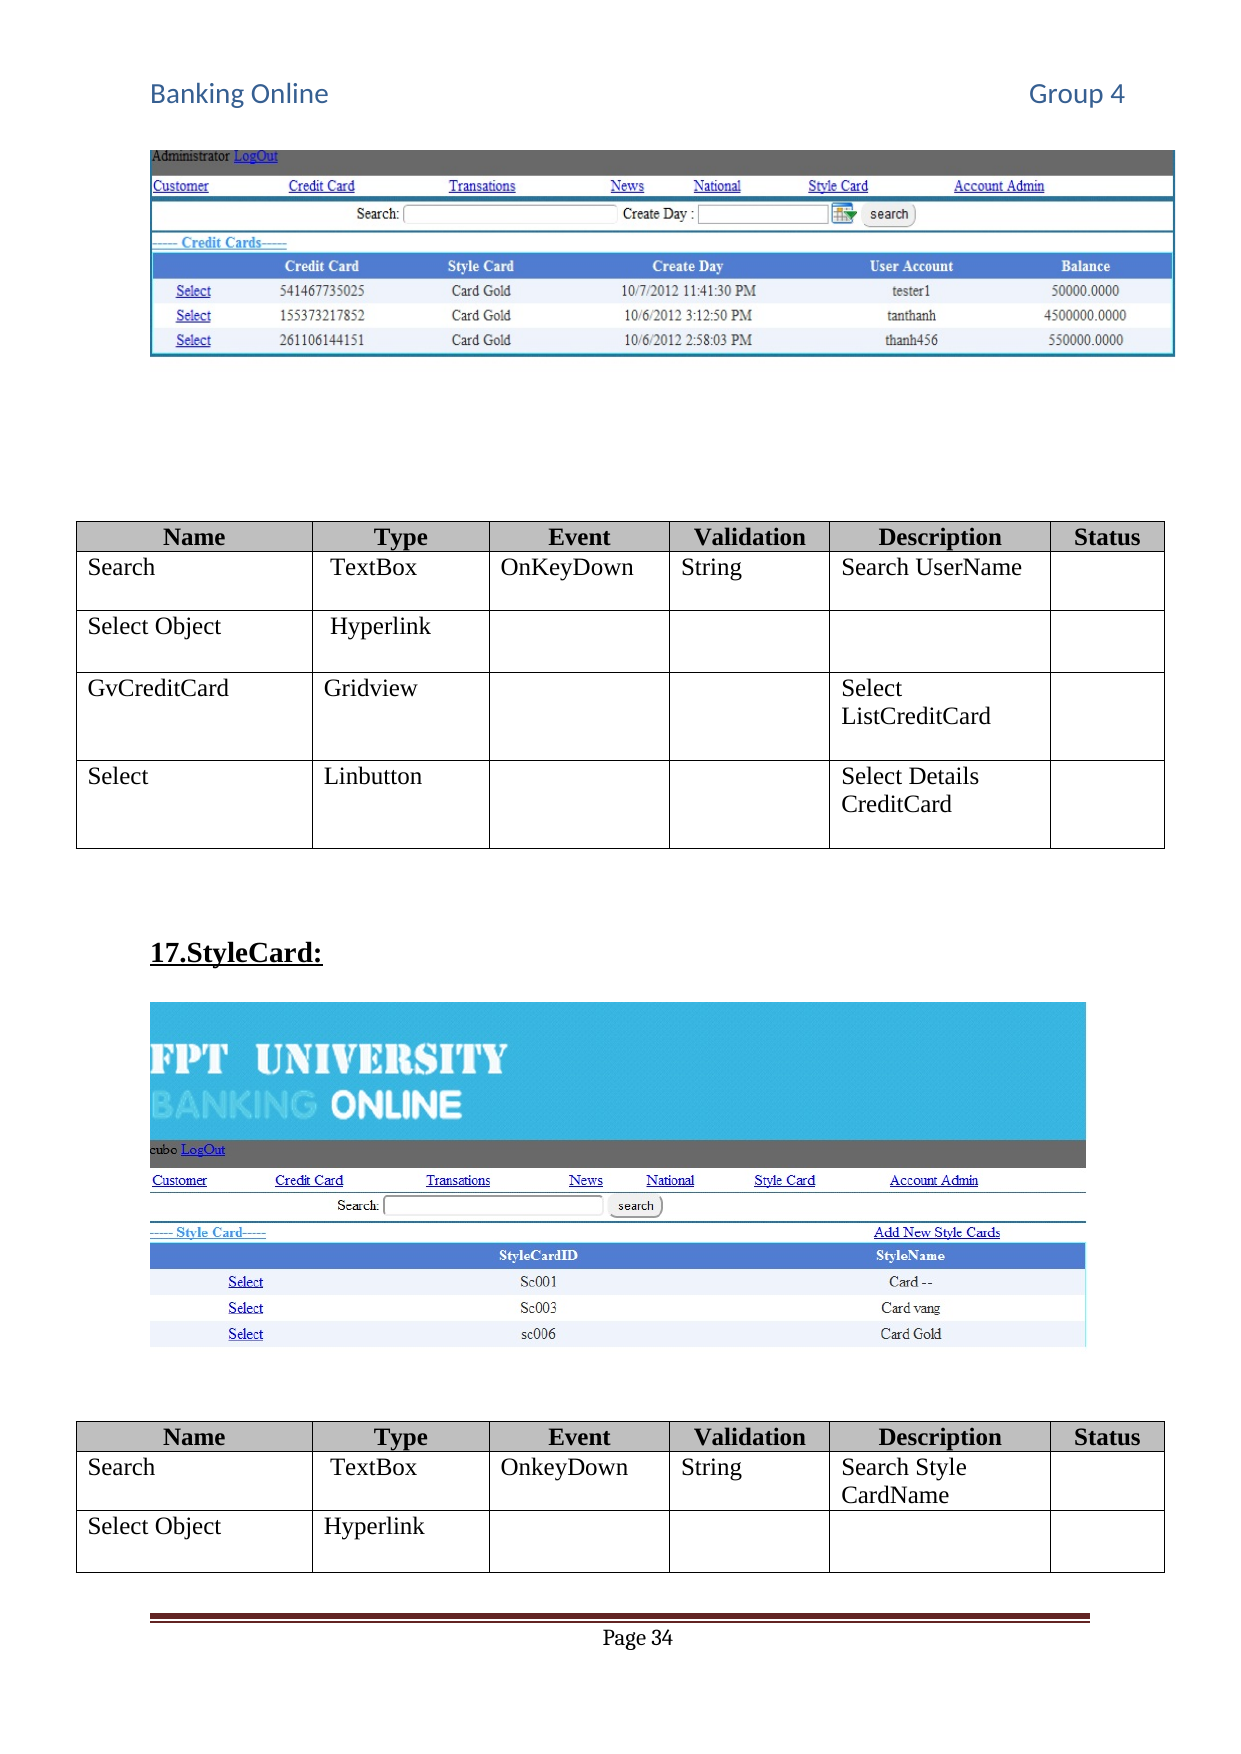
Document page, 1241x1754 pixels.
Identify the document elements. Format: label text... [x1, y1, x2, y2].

table_header Type [313, 1422, 489, 1451]
table_header Type [313, 522, 489, 551]
table_cell [670, 673, 829, 760]
table_cell [490, 761, 669, 848]
table_cell OnKeyDown [490, 552, 669, 610]
table_header Name [77, 1422, 312, 1451]
table_cell [1051, 1511, 1164, 1572]
table_cell Select Details CreditCard [830, 761, 1050, 848]
table_cell [490, 1511, 669, 1572]
table_cell Hyperlink [313, 611, 489, 672]
table_cell GvCreditCard [77, 673, 312, 760]
table_header Validation [670, 522, 829, 551]
table_cell String [670, 1452, 829, 1510]
table_header Status [1051, 1422, 1164, 1451]
table_cell Hyperlink [313, 1511, 489, 1572]
table_cell [1051, 673, 1164, 760]
table_cell [670, 1511, 829, 1572]
table_cell Select Object [77, 1511, 312, 1572]
text 17.StyleCard: [150, 935, 1090, 968]
table_header Name [77, 522, 312, 551]
table_cell [1051, 611, 1164, 672]
table_cell [1051, 761, 1164, 848]
picture [150, 150, 1176, 493]
table_cell [490, 673, 669, 760]
table_cell [1051, 1452, 1164, 1510]
table_cell Search [77, 552, 312, 610]
table_cell Select ListCreditCard [830, 673, 1050, 760]
table_cell Search Style CardName [830, 1452, 1050, 1510]
table_cell [490, 611, 669, 672]
table_cell Select Object [77, 611, 312, 672]
table_cell Gridview [313, 673, 489, 760]
table_cell String [670, 552, 829, 610]
table_header Event [490, 1422, 669, 1451]
table_cell Search [77, 1452, 312, 1510]
table_header Status [1051, 522, 1164, 551]
table_header Validation [670, 1422, 829, 1451]
table_header Event [490, 522, 669, 551]
table_cell Linbutton [313, 761, 489, 848]
table_cell TextBox [313, 1452, 489, 1510]
picture [150, 1002, 1091, 1354]
table_cell [1051, 552, 1164, 610]
table_cell Select [77, 761, 312, 848]
table_cell OnkeyDown [490, 1452, 669, 1510]
table_cell [670, 611, 829, 672]
table_cell [830, 1511, 1050, 1572]
table_cell Search UserName [830, 552, 1050, 610]
table_cell [830, 611, 1050, 672]
table_cell [670, 761, 829, 848]
table_cell TextBox [313, 552, 489, 610]
table_header Description [830, 1422, 1050, 1451]
table_header Description [830, 522, 1050, 551]
